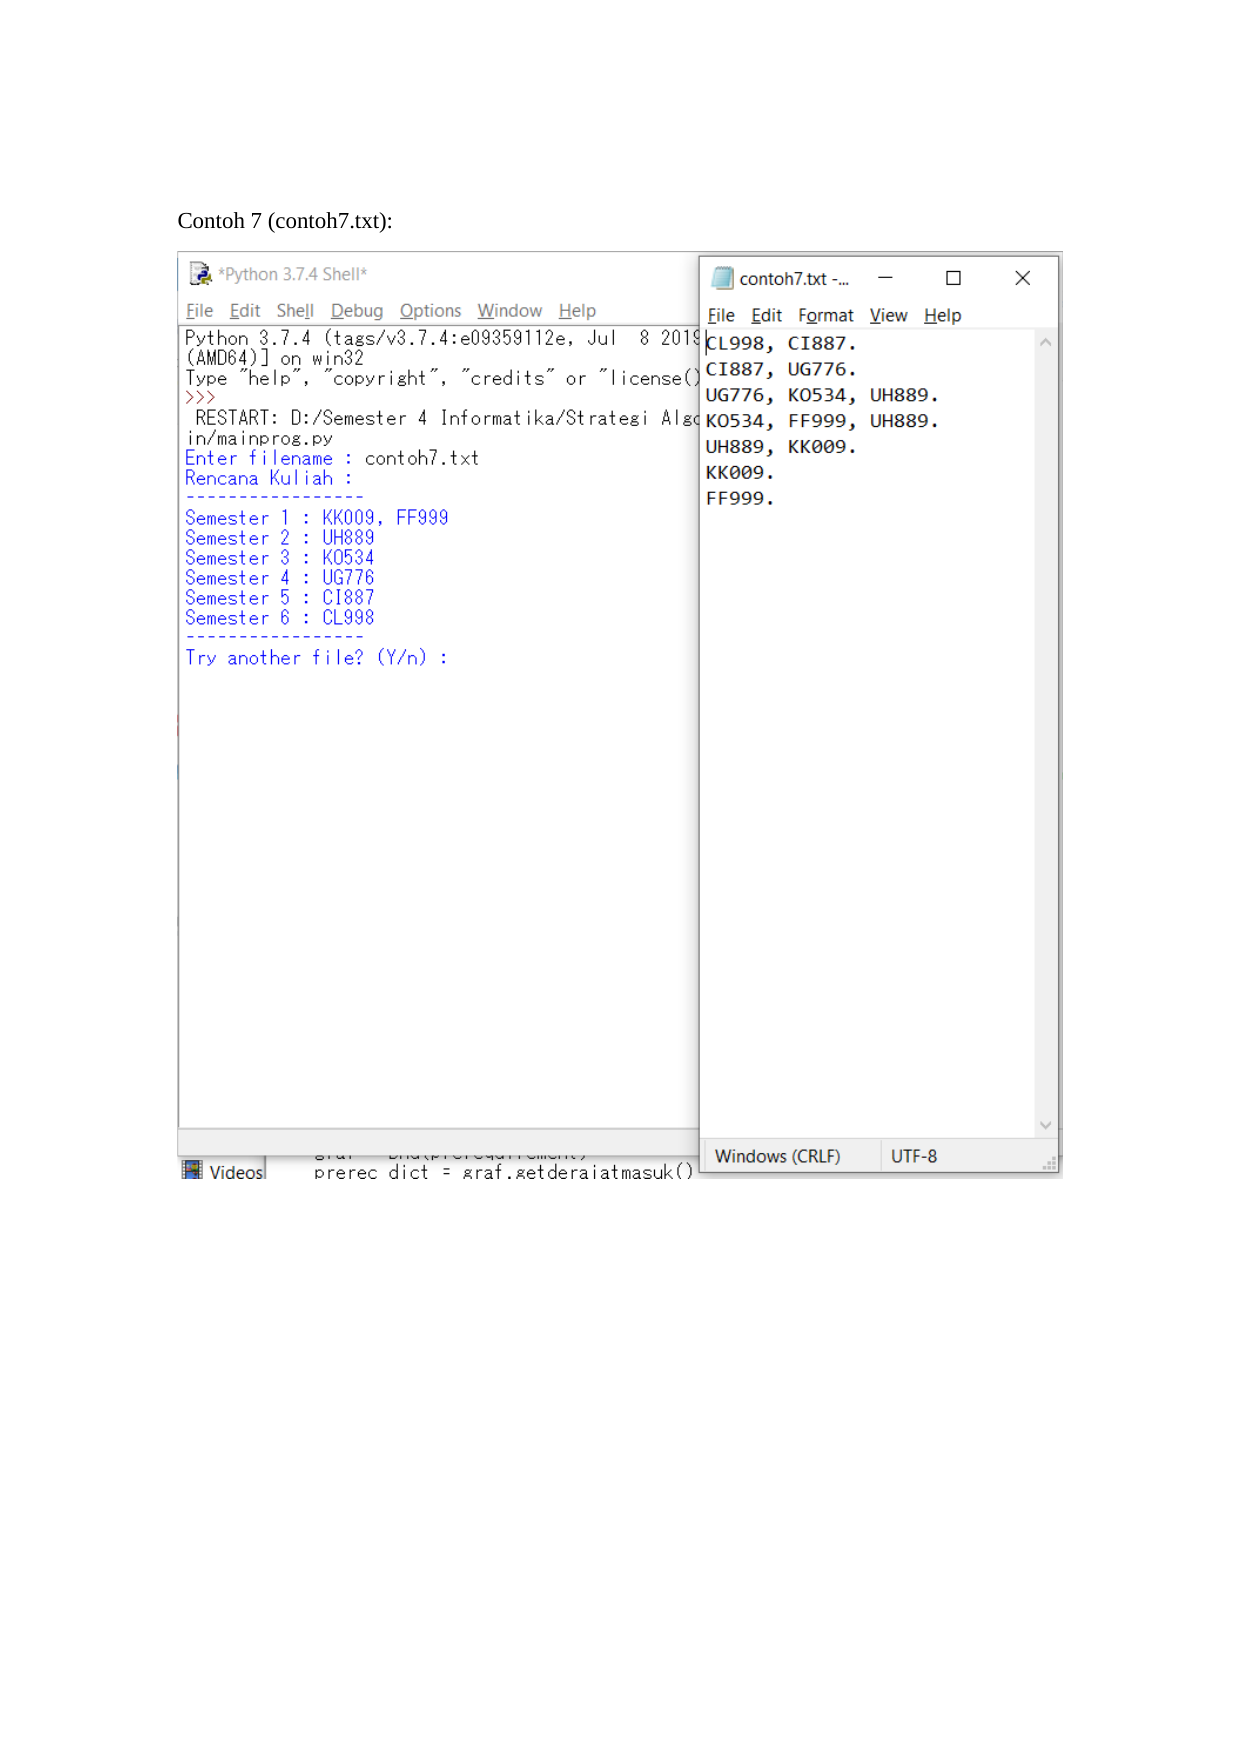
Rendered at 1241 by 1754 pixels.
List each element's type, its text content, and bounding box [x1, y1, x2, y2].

text Contoh 7 (contoh7.txt): [177, 207, 1063, 233]
picture [177, 251, 1063, 1179]
